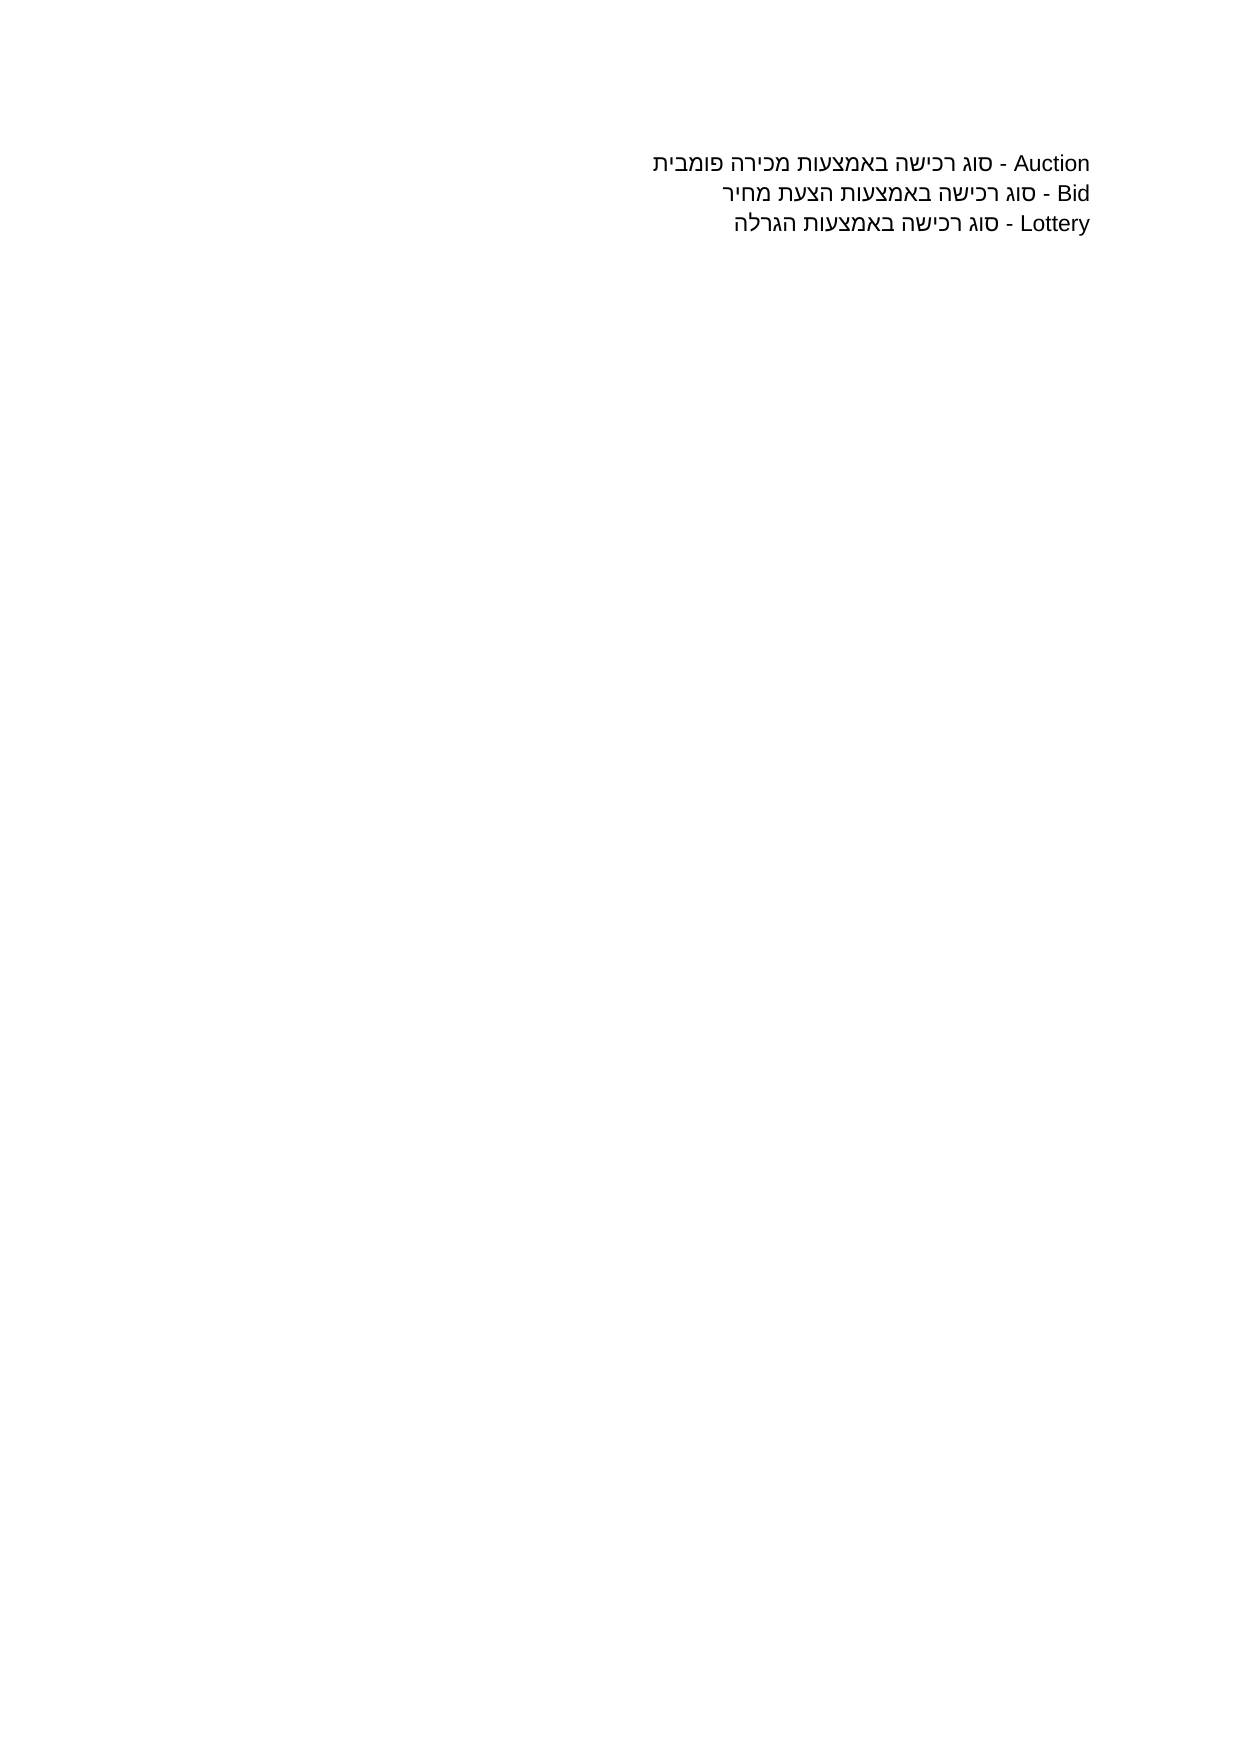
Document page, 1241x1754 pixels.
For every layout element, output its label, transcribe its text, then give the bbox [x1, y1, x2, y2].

text Bid - סוג רכישה באמצעות הצעת מחיר [150, 180, 1090, 207]
text Auction - סוג רכישה באמצעות מכירה פומבית [150, 150, 1090, 176]
text Lottery - סוג רכישה באמצעות הגרלה [150, 210, 1090, 237]
